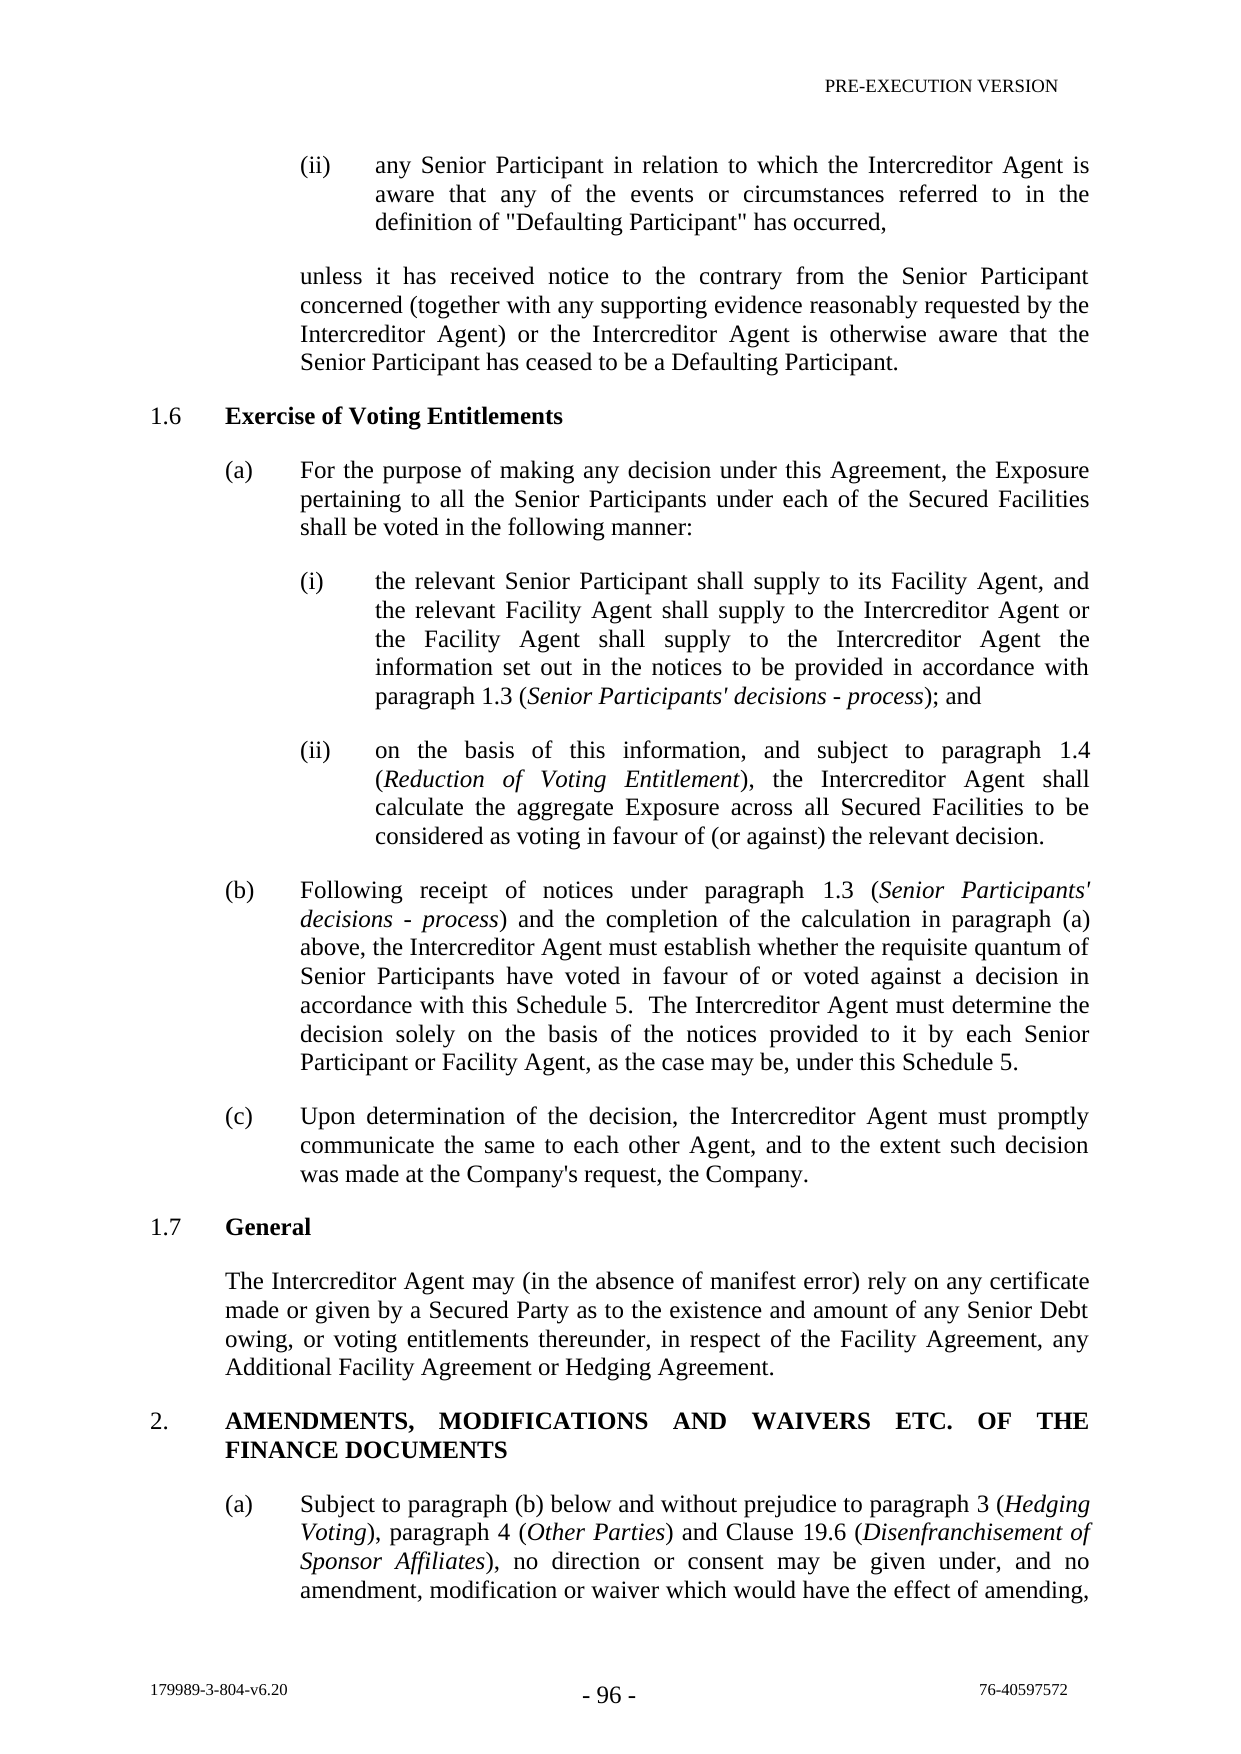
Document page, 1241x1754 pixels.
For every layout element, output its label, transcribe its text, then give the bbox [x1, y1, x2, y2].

text on the basis of this information, and subject to paragraph ‎1.4 (Reduction of Voting Entitlement), the Intercreditor Agent shall calculate the aggregate Exposure across all Secured Facilities to be considered as voting in favour of (or against) the relevant decision. [300, 735, 1090, 850]
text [225, 1489, 1090, 1604]
text Upon determination of the decision, the Intercreditor Agent must promptly communicate the same to each other Agent, and to the extent such decision was made at the Company's request, the Company. [225, 1101, 1090, 1187]
text AMENDMENTS, MODIFICATIONS AND WAIVERS ETC. OF THE FINANCE DOCUMENTS [150, 1406, 1090, 1464]
text unless it has received notice to the contrary from the Senior Participant concerned (together with any supporting evidence reasonably requested by the Intercreditor Agent) or the Intercreditor Agent is otherwise aware that the Senior Participant has ceased to be a Defaulting Participant. [300, 261, 1090, 376]
text For the purpose of making any decision under this Agreement, the Exposure pertaining to all the Senior Participants under each of the Secured Facilities shall be voted in the following manner: [225, 455, 1090, 541]
text The Intercreditor Agent may (in the absence of manifest error) rely on any certificate made or given by a Secured Party as to the existence and amount of any Senior Debt owing, or voting entitlements thereunder, in respect of the Facility Agreement, any Additional Facility Agreement or Hedging Agreement. [225, 1266, 1090, 1381]
text Exercise of Voting Entitlements [150, 401, 1090, 430]
text Following receipt of notices under paragraph ‎1.3 (Senior Participants' decisions - process) and the completion of the calculation in paragraph ‎(a) above, the Intercreditor Agent must establish whether the requisite quantum of Senior Participants have voted in favour of or voted against a decision in accordance with this ‎Schedule 5. The Intercreditor Agent must determine the decision solely on the basis of the notices provided to it by each Senior Participant or Facility Agent, as the case may be, under this ‎Schedule 5. [225, 875, 1090, 1076]
text General [150, 1212, 1090, 1241]
text the relevant Senior Participant shall supply to its Facility Agent, and the relevant Facility Agent shall supply to the Intercreditor Agent or the Facility Agent shall supply to the Intercreditor Agent the information set out in the notices to be provided in accordance with paragraph ‎1.3 (Senior Participants' decisions - process); and [300, 566, 1090, 710]
text any Senior Participant in relation to which the Intercreditor Agent is aware that any of the events or circumstances referred to in the definition of "Defaulting Participant" has occurred, [300, 150, 1090, 236]
